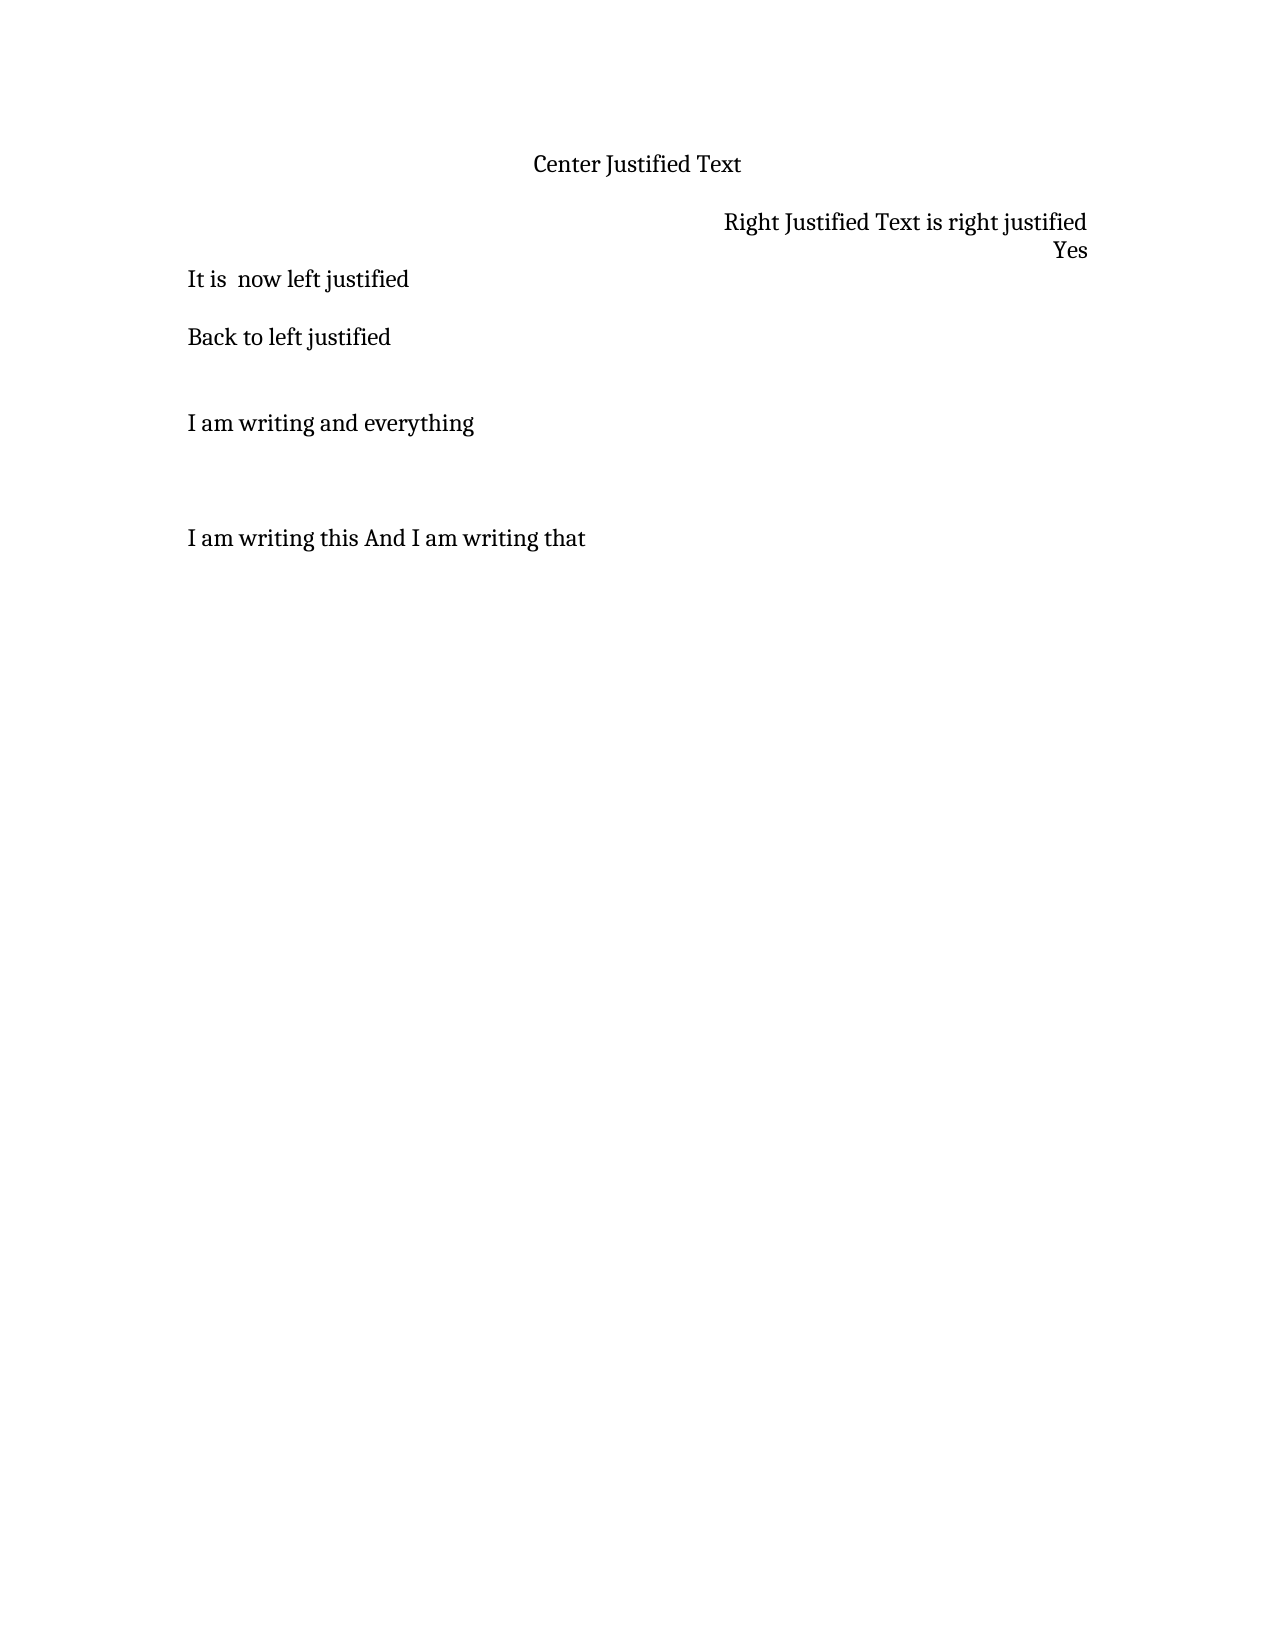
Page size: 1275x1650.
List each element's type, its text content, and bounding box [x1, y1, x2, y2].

text I am writing and everything [187, 409, 1087, 437]
text It is now left justified [187, 265, 1087, 294]
text Right Justified Text is right justified [187, 207, 1087, 236]
text I am writing this And I am writing that [187, 524, 1087, 552]
text Back to left justified [187, 322, 1087, 351]
text Center Justified Text [187, 150, 1087, 179]
text Yes [187, 236, 1087, 265]
